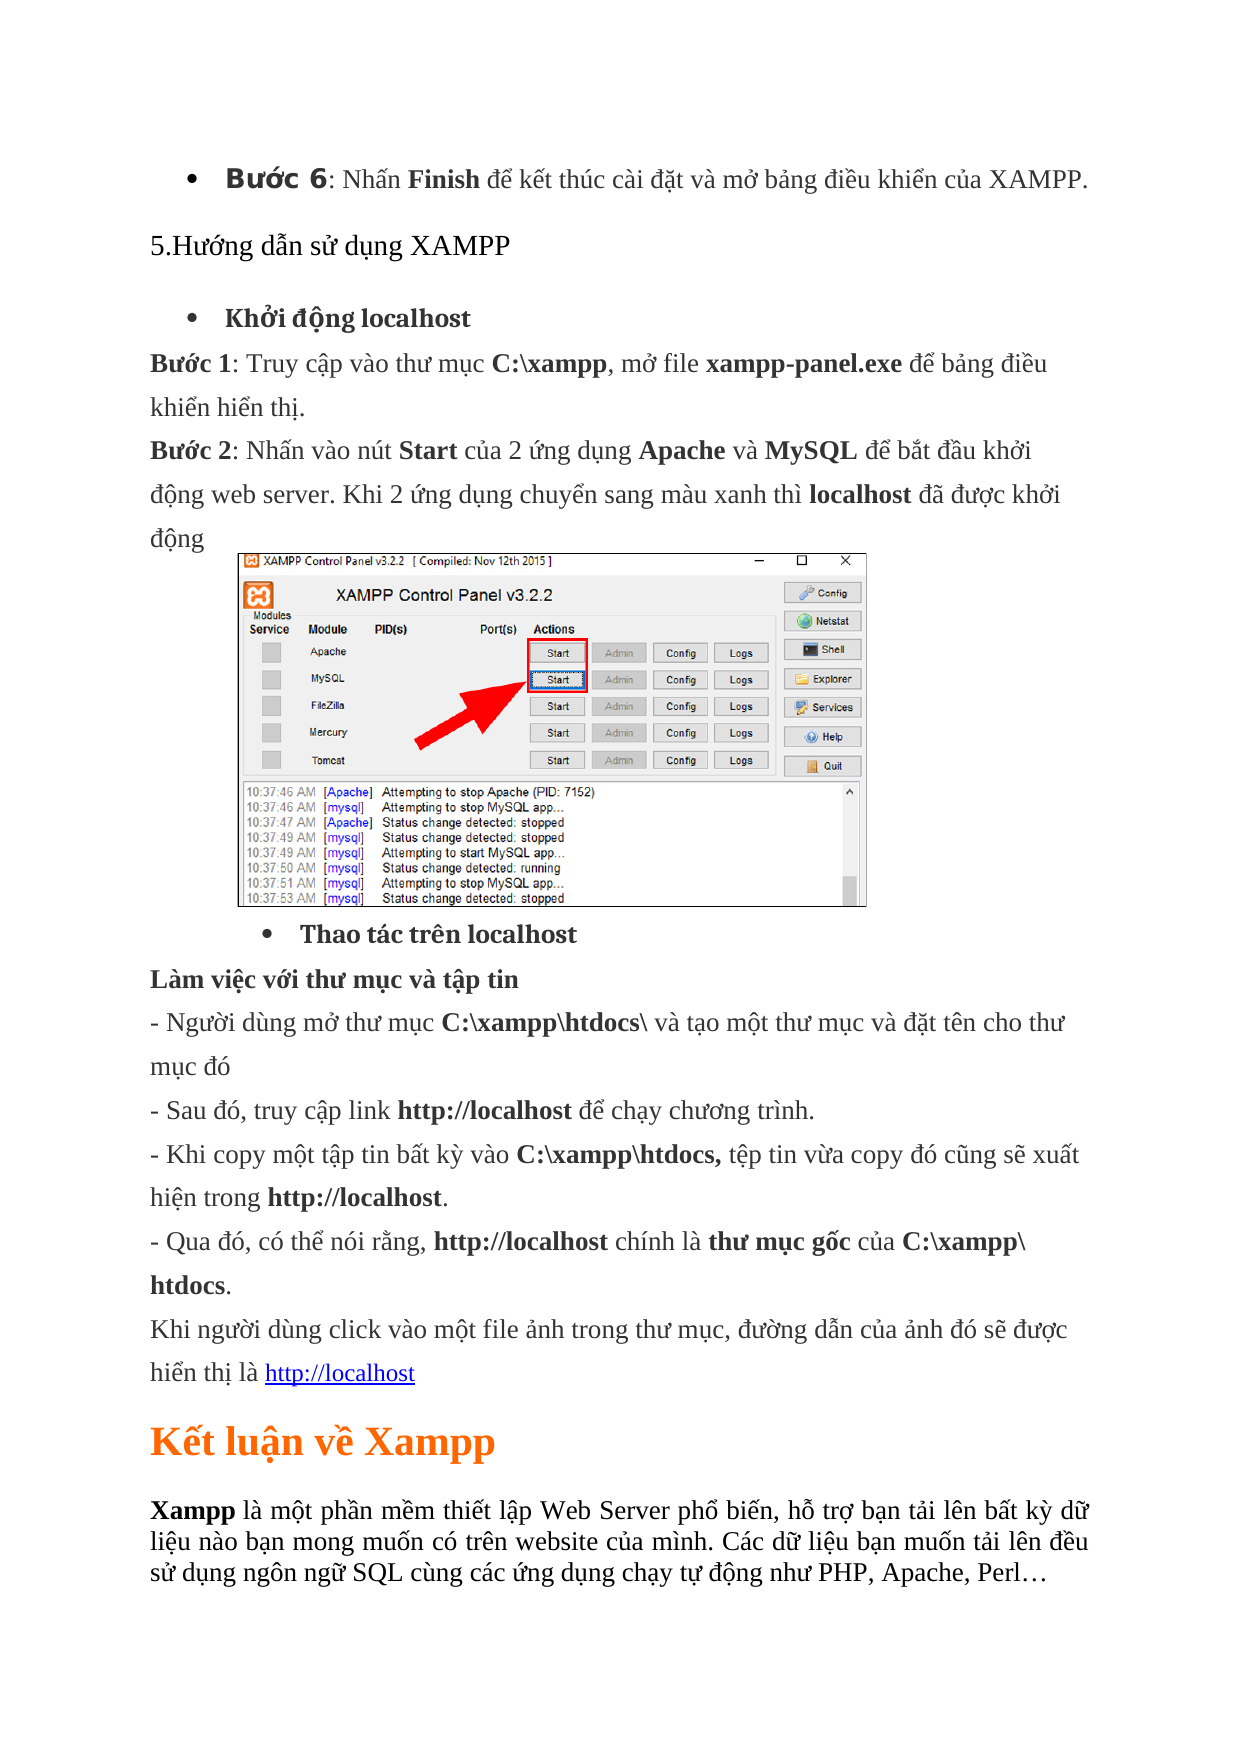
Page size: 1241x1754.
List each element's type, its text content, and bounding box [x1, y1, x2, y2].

text - Qua đó, có thể nói rằng, http://localhost chính là thư mục gốc của C:\xampp\htdocs. [150, 1213, 1090, 1300]
text Làm việc với thư mục và tập tin [150, 950, 1090, 994]
picture [237, 553, 867, 907]
subtitle 5.Hướng dẫn sử dụng XAMPP [150, 228, 1090, 261]
text - Sau đó, truy cập link http://localhost để chạy chương trình. [150, 1081, 1090, 1125]
text - Khi copy một tập tin bất kỳ vào C:\xampp\htdocs, tệp tin vừa copy đó cũng sẽ xuất hiện trong http://localhost. [150, 1125, 1090, 1213]
subtitle Thao tác trên localhost [262, 906, 1090, 950]
text Kết luận về Xampp [150, 1417, 1090, 1465]
text Khi người dùng click vào một file ảnh trong thư mục, đường dẫn của ảnh đó sẽ được hiển thị là http://localhost [150, 1300, 1090, 1388]
text Xampp là một phần mềm thiết lập Web Server phổ biến, hỗ trợ bạn tải lên bất kỳ dữ liệu nào bạn mong muốn có trên website của mình. Các dữ liệu bạn muốn tải lên đều sử dụng ngôn ngữ SQL cùng các ứng dụng chạy tự động như PHP, Apache, Perl… [150, 1494, 1090, 1587]
text Bước 2: Nhấn vào nút Start của 2 ứng dụng Apache và MySQL để bắt đầu khởi động web server. Khi 2 ứng dụng chuyển sang màu xanh thì localhost đã được khởi động [150, 422, 1090, 553]
list Bước 6: Nhấn Finish để kết thúc cài đặt và mở bảng điều khiển của XAMPP. [187, 150, 1090, 195]
text - Người dùng mở thư mục C:\xampp\htdocs\ và tạo một thư mục và đặt tên cho thư mục đó [150, 994, 1090, 1081]
text Bước 1: Truy cập vào thư mục C:\xampp, mở file xampp-panel.exe để bảng điều khiển hiển thị. [150, 334, 1090, 422]
subtitle Khởi động localhost [187, 291, 1090, 334]
